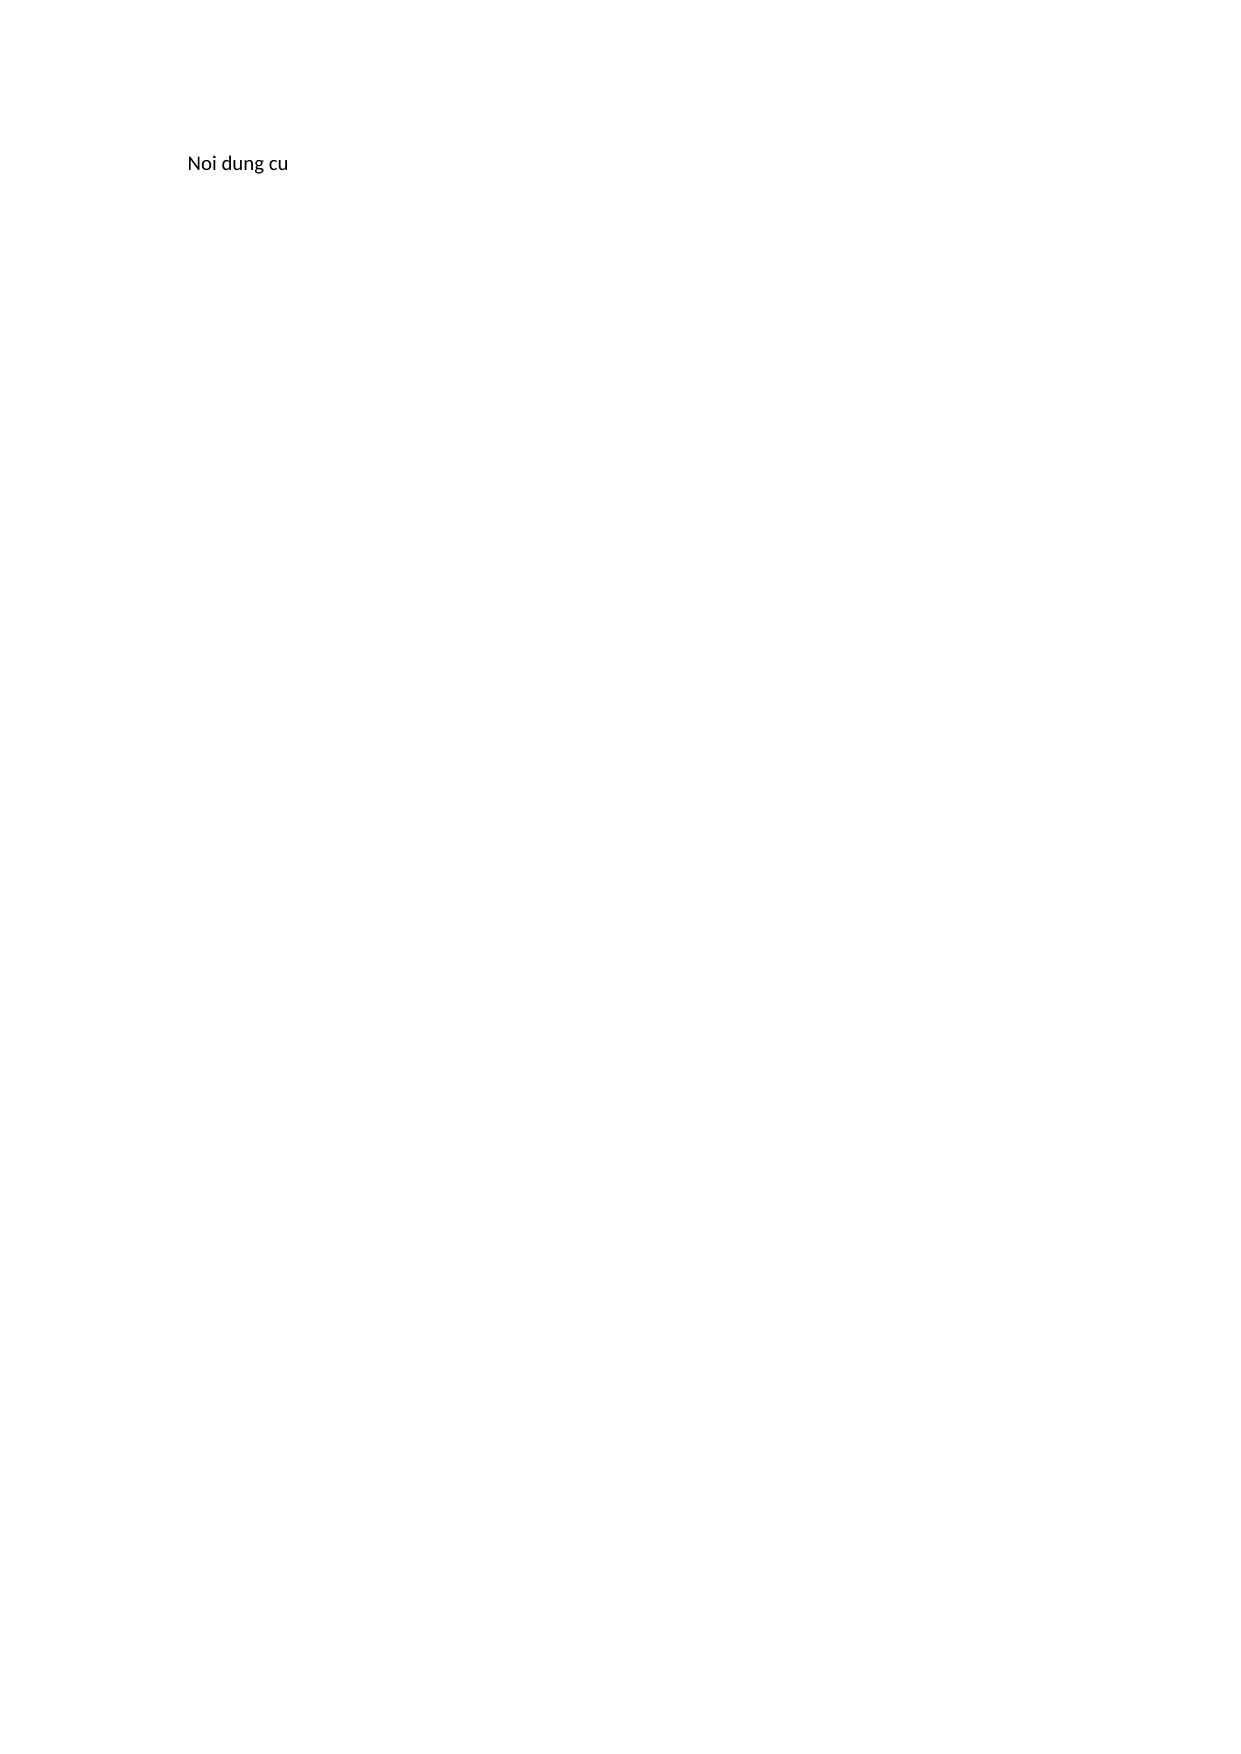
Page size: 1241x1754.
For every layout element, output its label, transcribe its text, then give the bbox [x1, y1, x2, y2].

text Noi dung cu [187, 150, 1053, 175]
